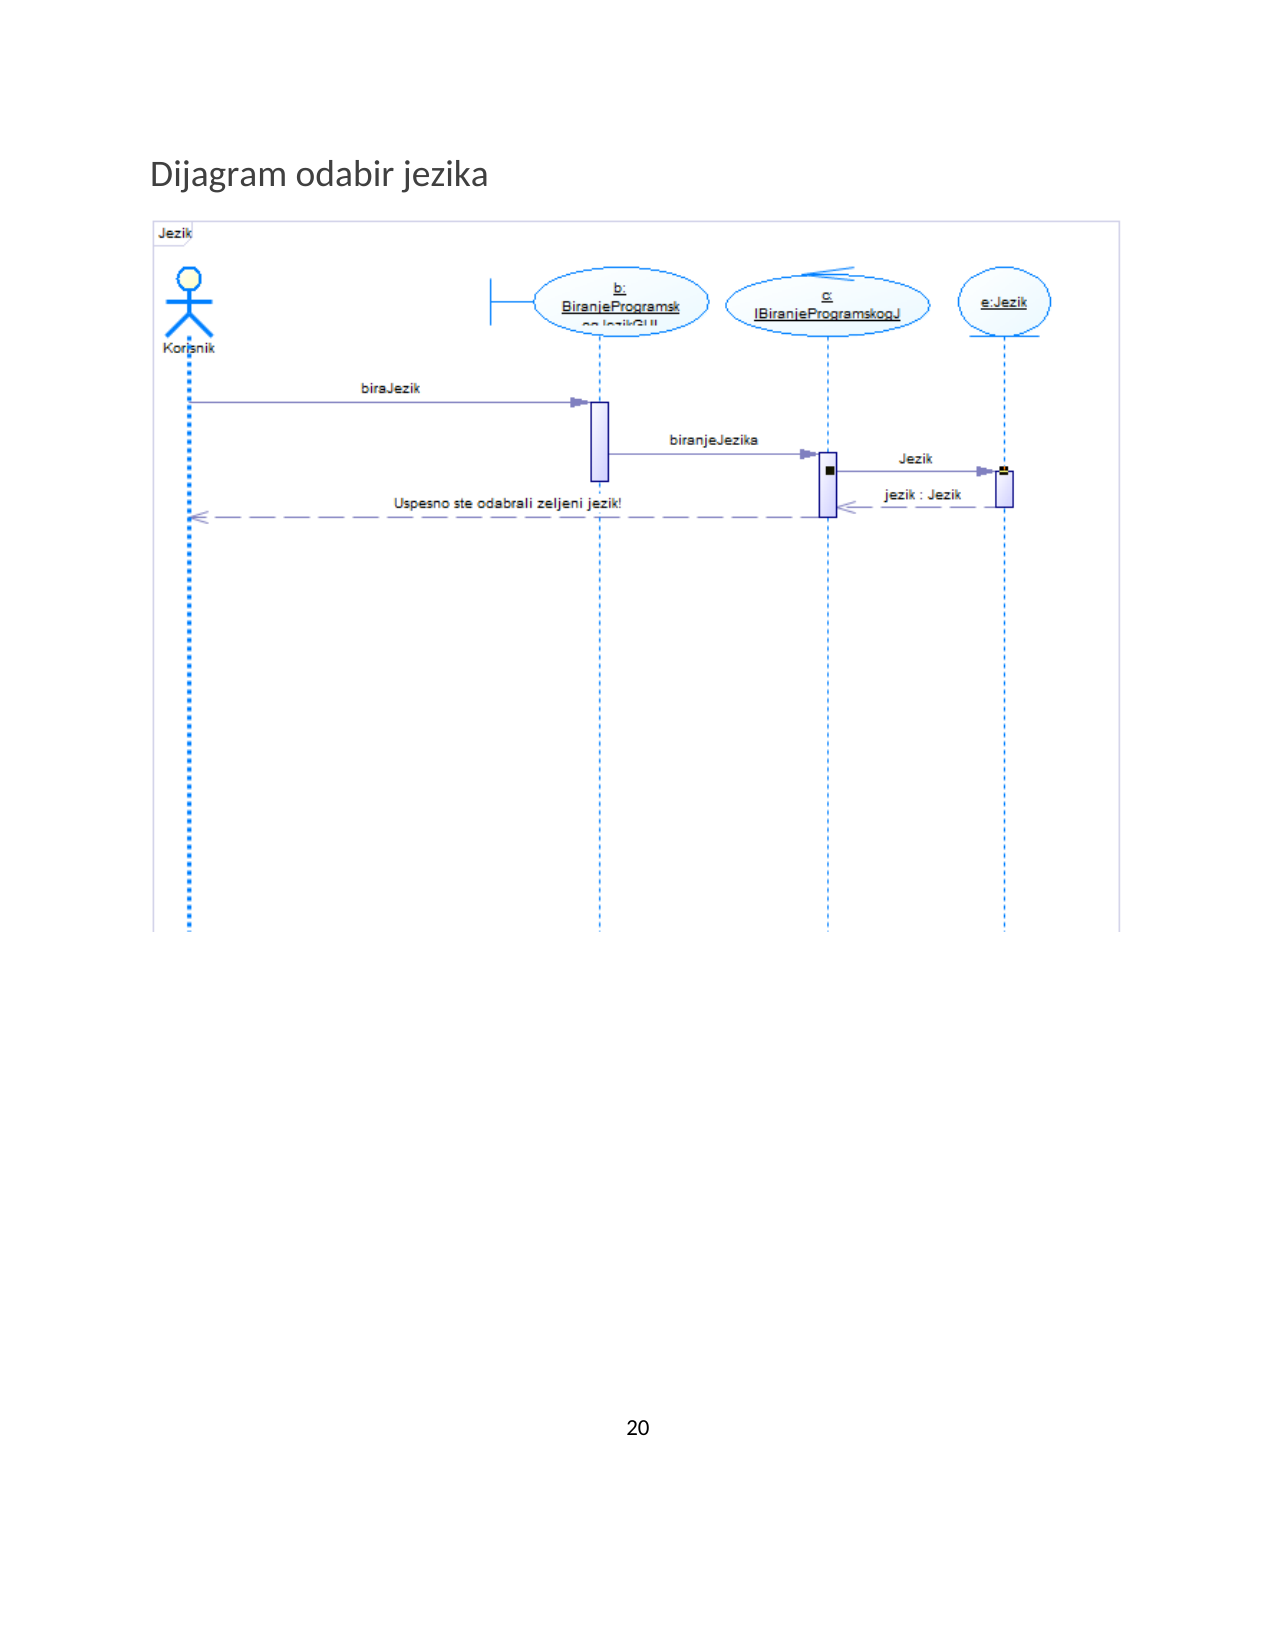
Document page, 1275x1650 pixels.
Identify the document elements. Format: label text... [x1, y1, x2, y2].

subtitle Dijagram odabir jezika [150, 150, 1125, 196]
picture [150, 218, 1125, 932]
